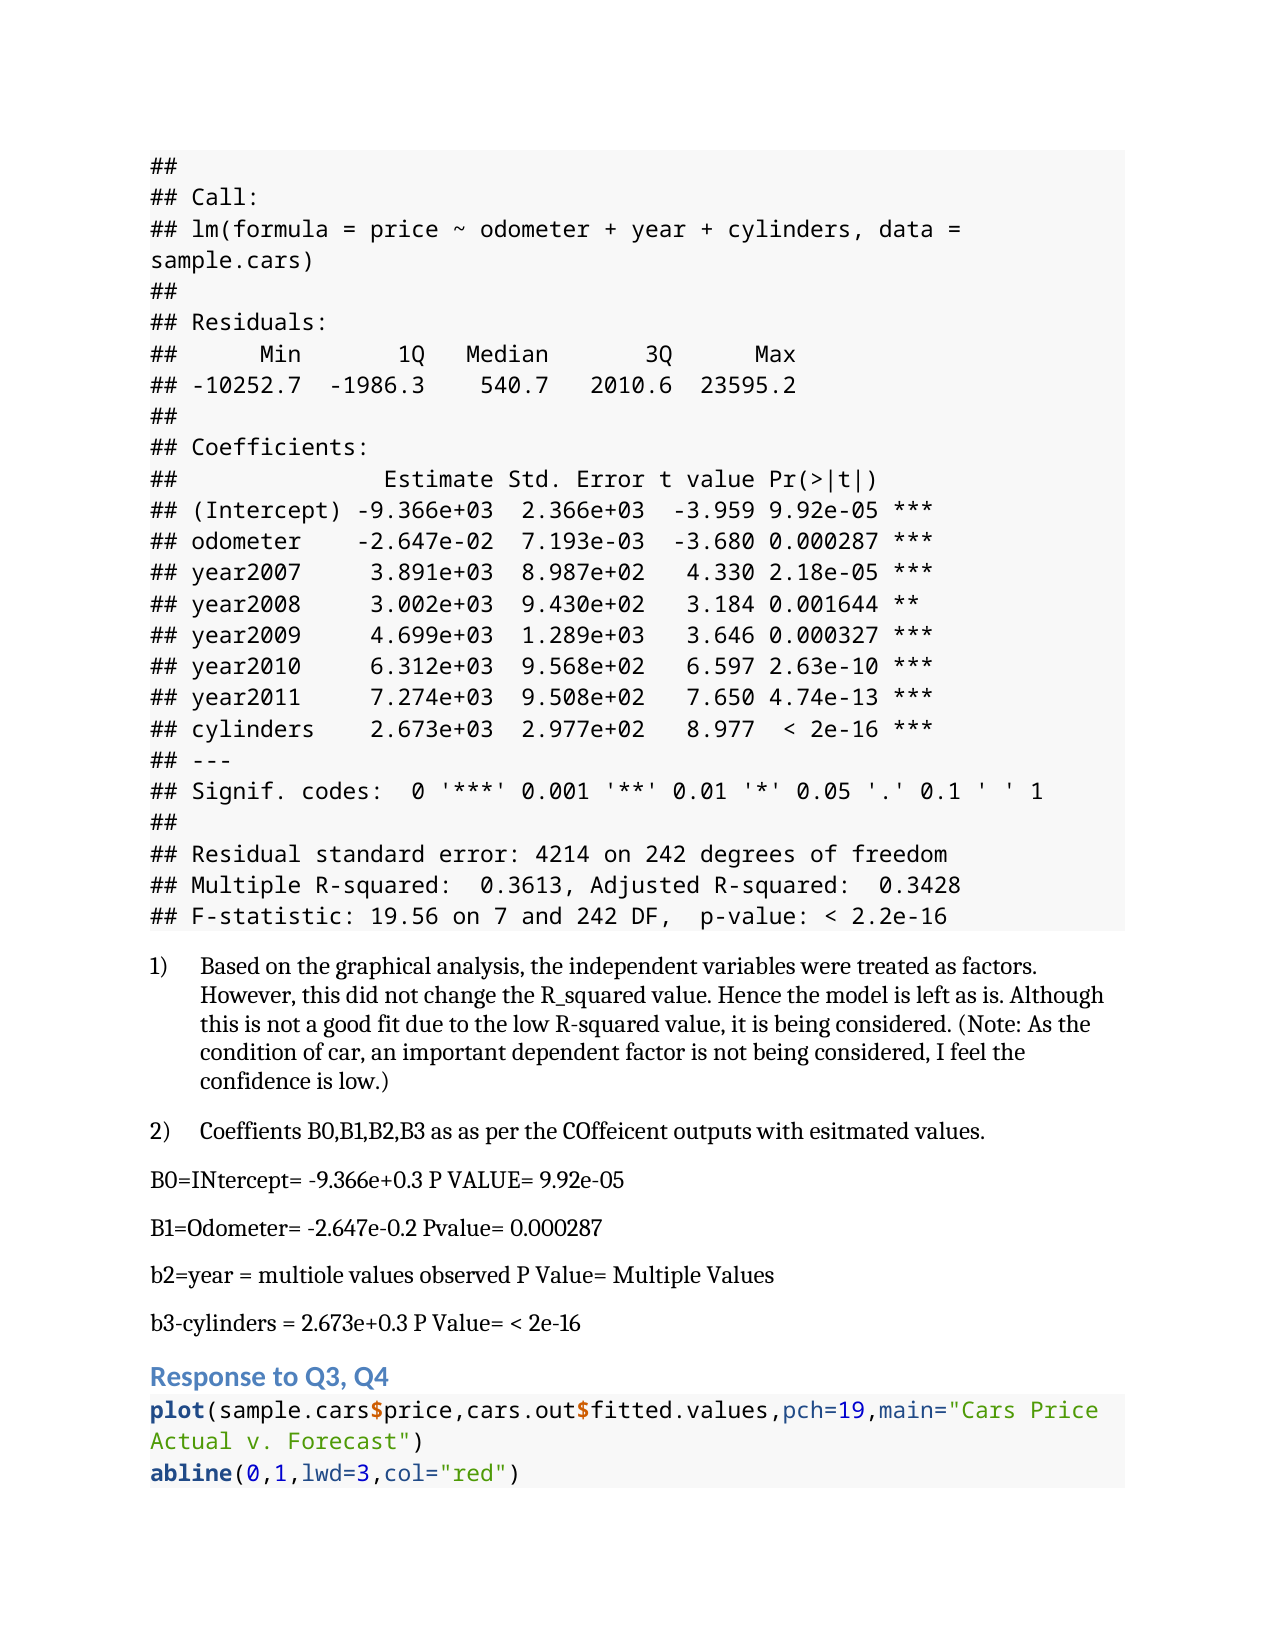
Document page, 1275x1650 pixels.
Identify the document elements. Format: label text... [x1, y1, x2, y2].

subtitle Response to Q3, Q4 [150, 1358, 1125, 1394]
text B1=Odometer= -2.647e-0.2 Pvalue= 0.000287 [150, 1214, 1125, 1242]
text plot(sample.cars$price,cars.out$fitted.values,pch=19,main="Cars Price Actual v. Forecast") abline(0,1,lwd=3,col="red") [425, 1394, 1125, 1488]
text B0=INtercept= -9.366e+0.3 P VALUE= 9.92e-05 [150, 1166, 1125, 1195]
text ## ## Call: ## lm(formula = price ~ odometer + year + cylinders, data = sample.cars) ## ## Residuals: ## Min 1Q Median 3Q Max ## -10252.7 -1986.3 540.7 2010.6 23595.2 ## ## Coefficients: ## Estimate Std. Error t value Pr(>|t|) ## (Intercept) -9.366e+03 2.366e+03 -3.959 9.92e-05 *** ## odometer -2.647e-02 7.193e-03 -3.680 0.000287 *** ## year2007 3.891e+03 8.987e+02 4.330 2.18e-05 *** ## year2008 3.002e+03 9.430e+02 3.184 0.001644 ** ## year2009 4.699e+03 1.289e+03 3.646 0.000327 *** ## year2010 6.312e+03 9.568e+02 6.597 2.63e-10 *** ## year2011 7.274e+03 9.508e+02 7.650 4.74e-13 *** ## cylinders 2.673e+03 2.977e+02 8.977 < 2e-16 *** ## --- ## Signif. codes: 0 '***' 0.001 '**' 0.01 '*' 0.05 '.' 0.1 ' ' 1 ## ## Residual standard error: 4214 on 242 degrees of freedom ## Multiple R-squared: 0.3613, Adjusted R-squared: 0.3428 ## F-statistic: 19.56 on 7 and 242 DF, p-value: < 2.2e-16 [150, 150, 1125, 931]
list Based on the graphical analysis, the independent variables were treated as factors. However, this did not change the R_squared value. Hence the model is left as is. Although this is not a good fit due to the low R-squared value, it is being considered. (Note: As the condition of car, an important dependent factor is not being considered, I feel the confidence is low.) [150, 952, 1125, 1096]
text b3-cylinders = 2.673e+0.3 P Value= < 2e-16 [150, 1309, 1125, 1337]
text b2=year = multiole values observed P Value= Multiple Values [150, 1261, 1125, 1290]
list Coeffients B0,B1,B2,B3 as as per the COffeicent outputs with esitmated values. [150, 1117, 1125, 1145]
